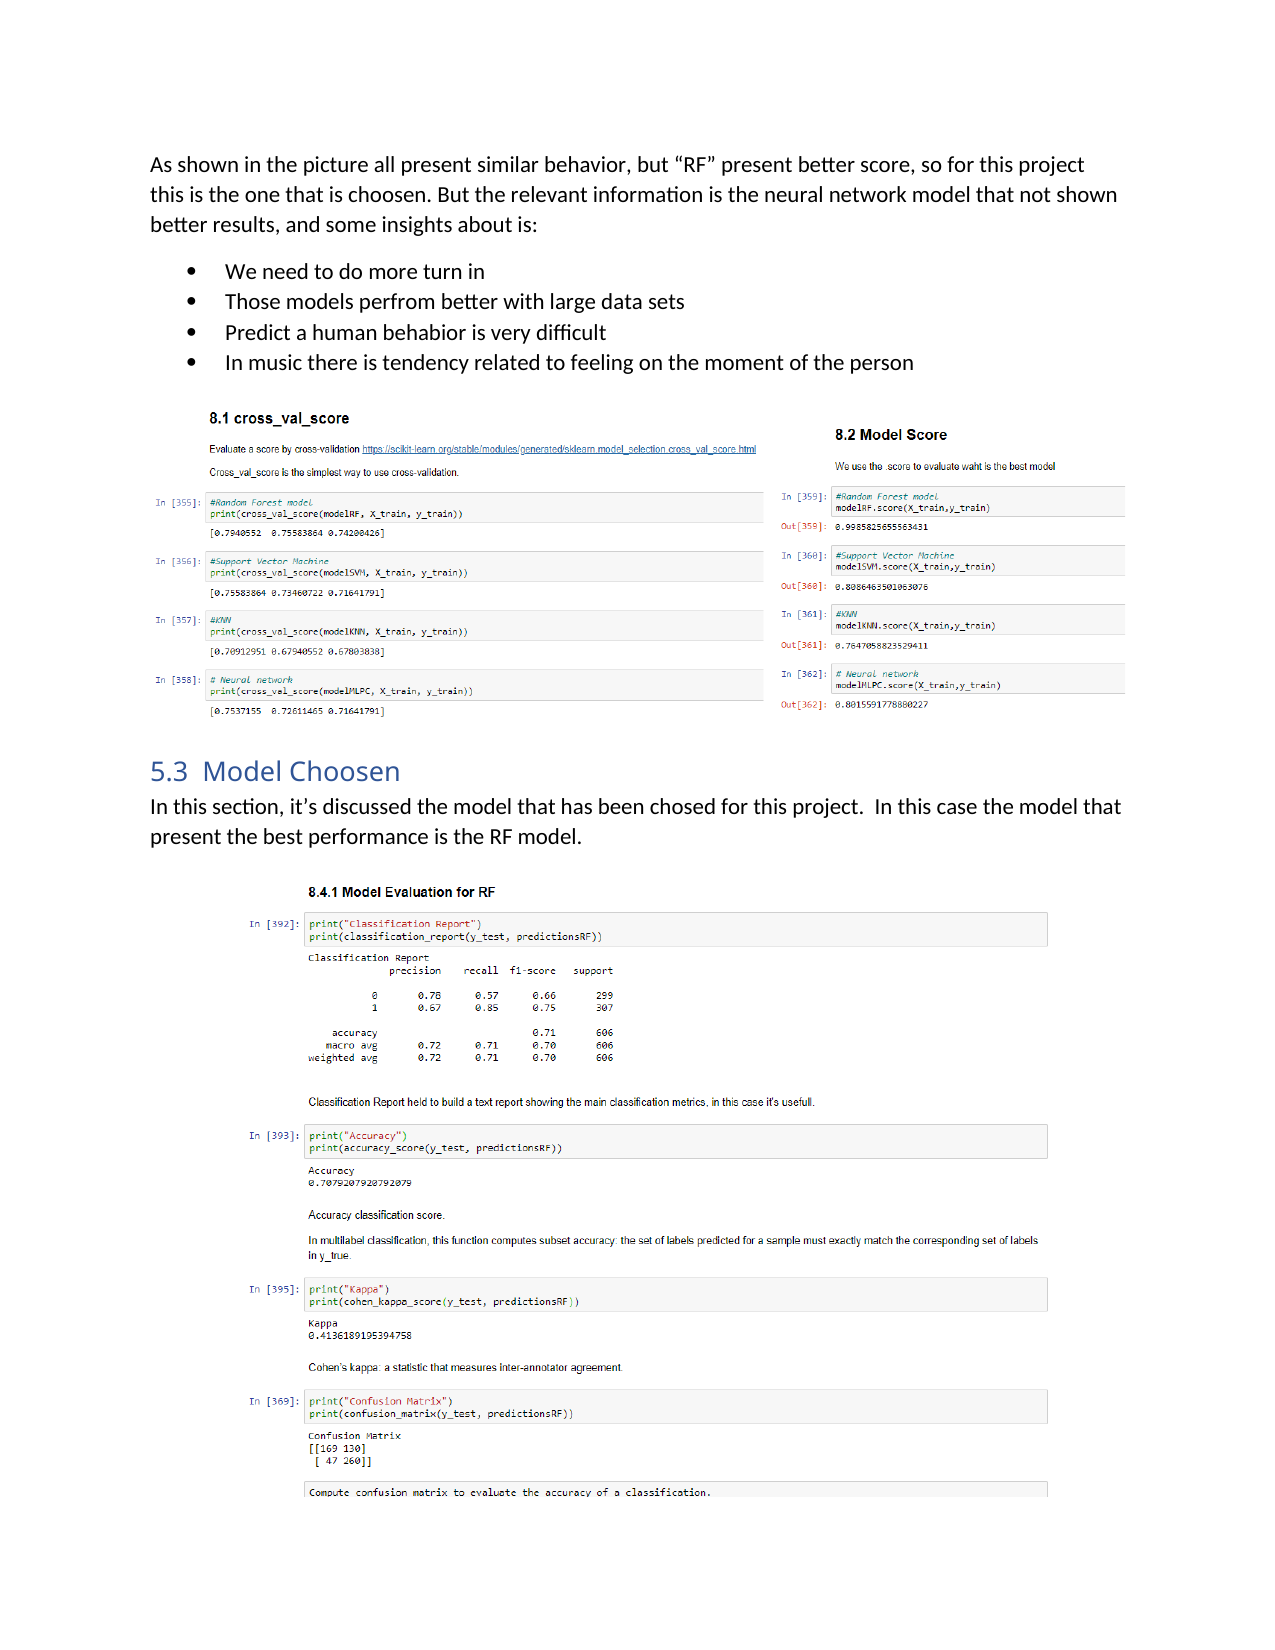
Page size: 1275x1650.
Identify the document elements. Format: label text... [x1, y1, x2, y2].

text As shown in the picture all present similar behavior, but “RF” present better score, so for this project this is the one that is choosen. But the relevant information is the neural network model that not shown better results, and some insights about is: [150, 150, 1125, 238]
list In music there is tendency related to feeling on the moment of the person [187, 348, 1125, 376]
picture [150, 394, 1125, 734]
subtitle 5.3 Model Choosen [150, 752, 1125, 789]
list We need to do more turn in [187, 257, 1125, 285]
picture [221, 868, 1054, 1497]
list Those models perfrom better with large data sets [187, 287, 1125, 316]
text In this section, it’s discussed the model that has been chosed for this project. In this case the model that present the best performance is the RF model. [150, 792, 1125, 850]
list Predict a human behabior is very difficult [187, 318, 1125, 346]
